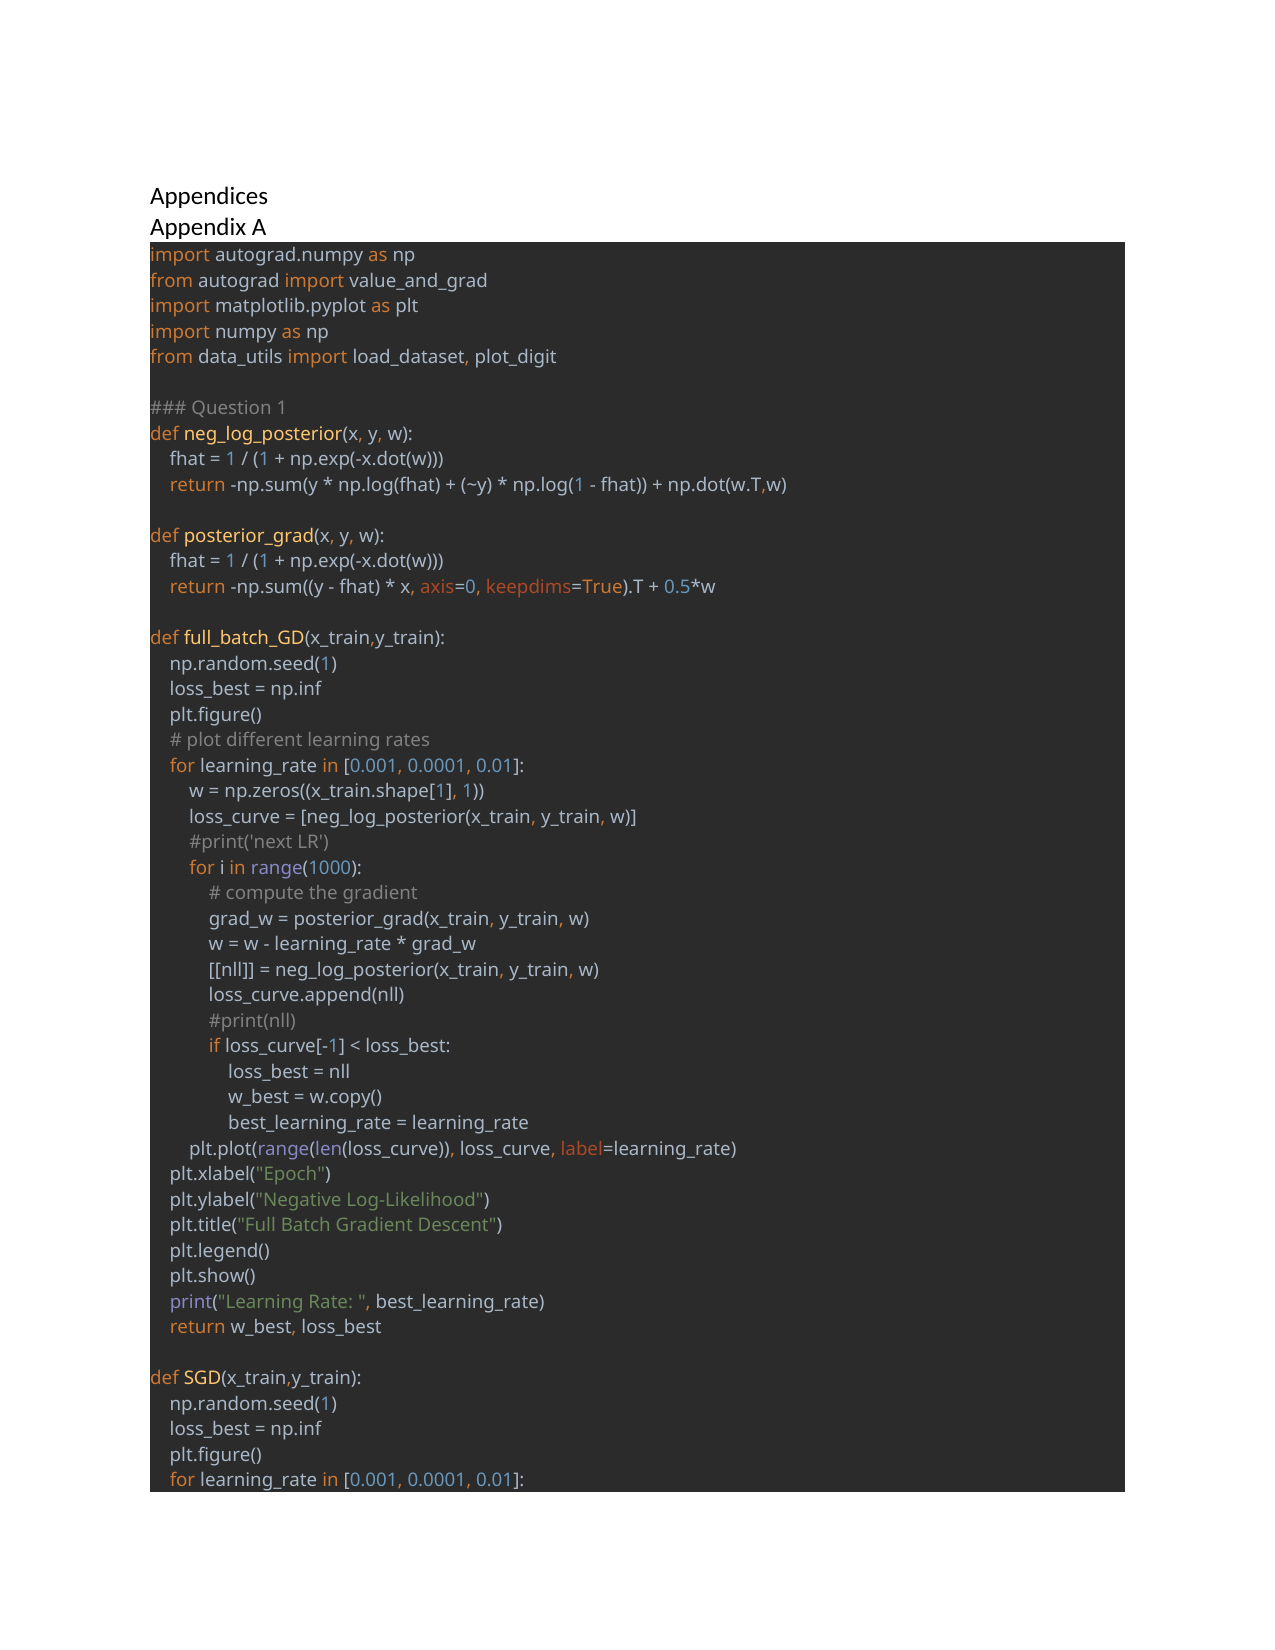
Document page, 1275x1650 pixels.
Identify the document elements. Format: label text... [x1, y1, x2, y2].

text Appendices [150, 181, 1125, 211]
text Appendix A [150, 211, 1125, 242]
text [150, 242, 1125, 1492]
